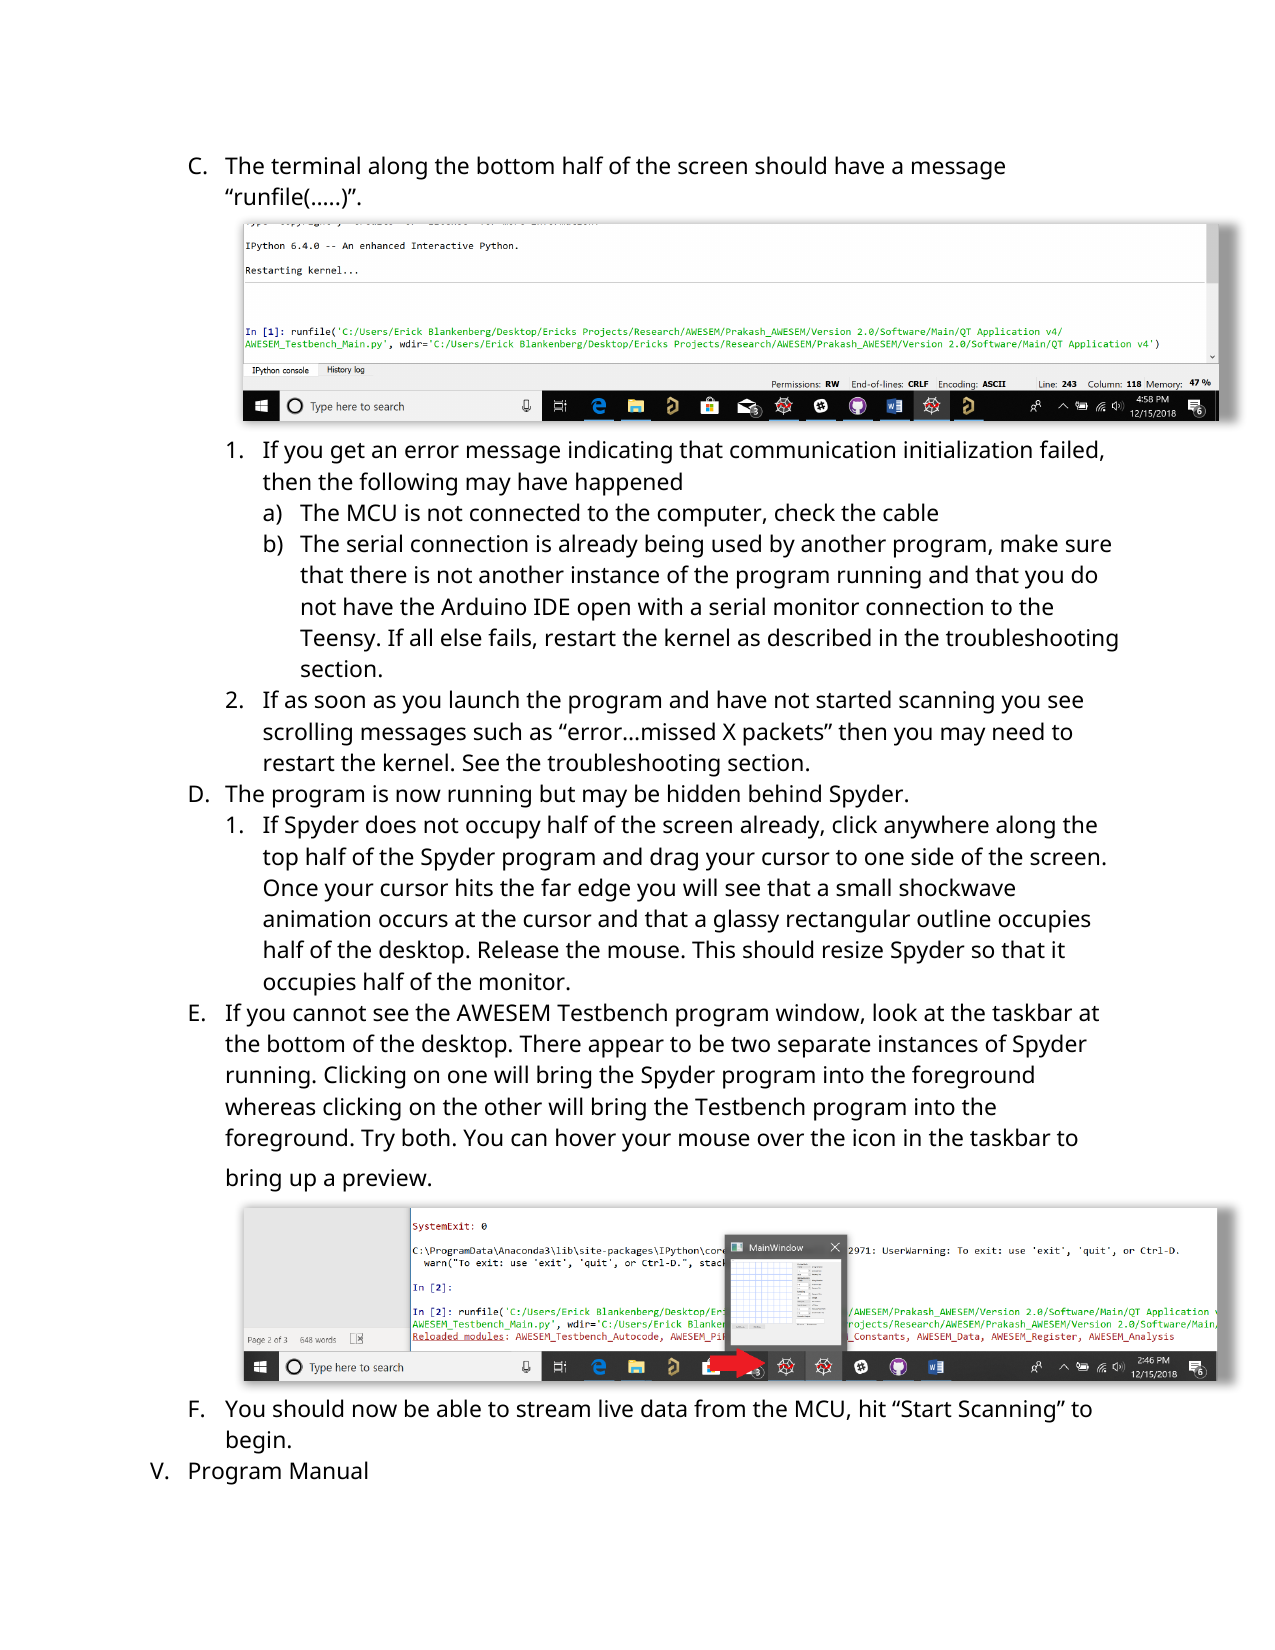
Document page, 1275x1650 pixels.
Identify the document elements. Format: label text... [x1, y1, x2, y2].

picture [243, 1208, 1218, 1381]
list The MCU is not connected to the computer, check the cable [262, 497, 1125, 528]
list The program is now running but may be hidden behind Spyder. [187, 778, 1125, 809]
picture [243, 224, 1219, 421]
list If you get an error message indicating that communication initialization failed, then the following may have happened [225, 434, 1125, 497]
list If as soon as you launch the program and have not started scanning you see scrolling messages such as “error…missed X packets” then you may need to restart the kernel. See the troubleshooting section. [225, 684, 1125, 778]
list If Spyder does not occupy half of the screen already, click anywhere along the top half of the Spyder program and drag your cursor to one side of the screen. Once your cursor hits the far edge you will see that a small shockwave animation occurs at the cursor and that a glassy rectangular outline occupies half of the desktop. Release the mouse. This should resize Spyder so that it occupies half of the monitor. [225, 809, 1125, 997]
list Program Manual [150, 1455, 1125, 1487]
list You should now be able to stream live data from the MCU, hit “Start Scanning” to begin. [187, 1393, 1125, 1455]
list The serial connection is already being used by another program, make sure that there is not another instance of the program running and that you do not have the Arduino IDE open with a serial monitor connection to the Teensy. If all else fails, restart the kernel as described in the troubleshooting section. [262, 528, 1125, 684]
